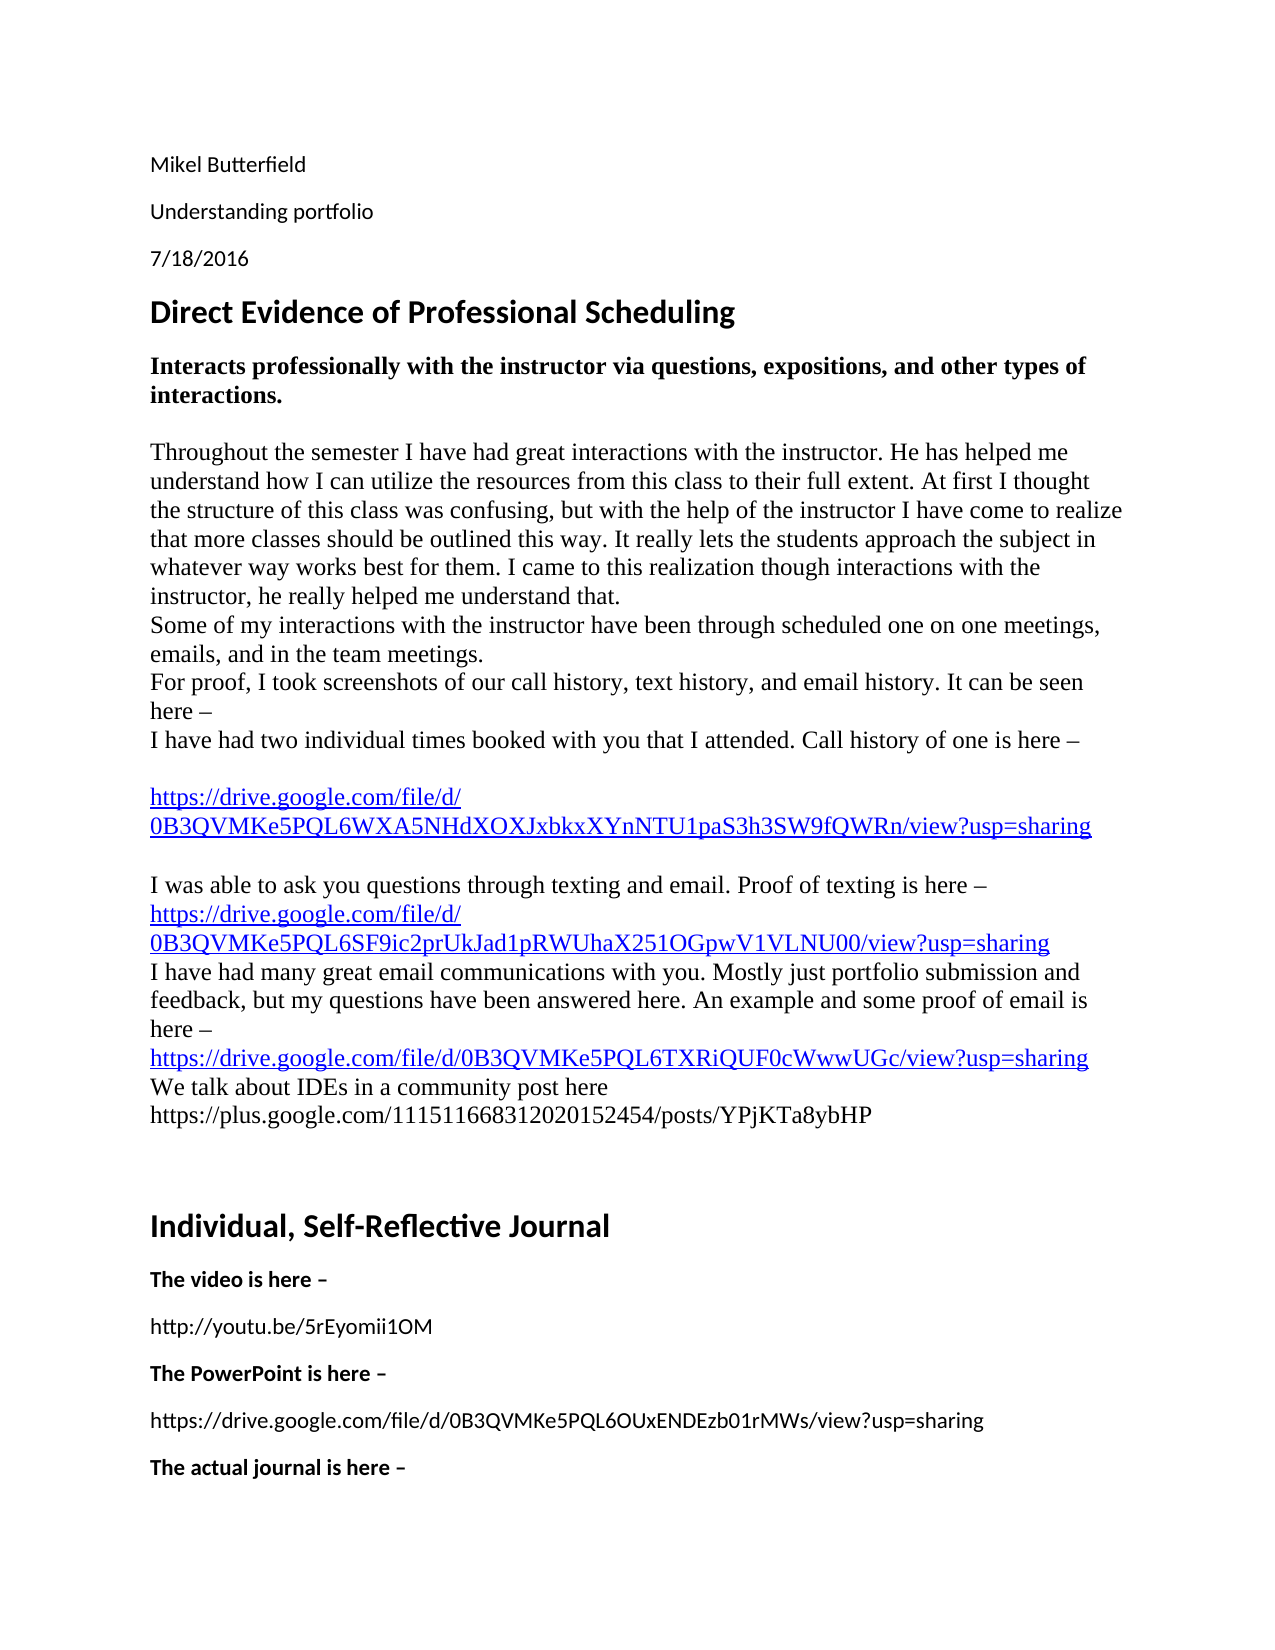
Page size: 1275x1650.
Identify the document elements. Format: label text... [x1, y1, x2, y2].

text The video is here – [150, 1266, 1125, 1293]
text Mikel Butterfield [150, 150, 1125, 178]
text Direct Evidence of Professional Scheduling [150, 291, 1125, 331]
text The actual journal is here – [150, 1453, 1125, 1481]
text The PowerPoint is here – [150, 1359, 1125, 1387]
text https://drive.google.com/file/d/0B3QVMKe5PQL6OUxENDEzb01rMWs/view?usp=sharing [150, 1406, 1125, 1434]
text https://drive.google.com/file/d/0B3QVMKe5PQL6TXRiQUF0cWwwUGc/view?usp=sharing [150, 1043, 1125, 1072]
text I have had many great email communications with you. Mostly just portfolio submission and feedback, but my questions have been answered here. An example and some proof of email is here – [150, 957, 1125, 1043]
text Understanding portfolio [150, 197, 1125, 225]
text I was able to ask you questions through texting and email. Proof of texting is here – [150, 871, 1125, 899]
text Throughout the semester I have had great interactions with the instructor. He has helped me understand how I can utilize the resources from this class to their full extent. At first I thought the structure of this class was confusing, but with the help of the instructor I have come to realize that more classes should be outlined this way. It really lets the students approach the subject in whatever way works best for them. I came to this realization though interactions with the instructor, he really helped me understand that. [150, 437, 1125, 610]
text For proof, I took screenshots of our call history, text history, and email history. It can be seen here – [150, 667, 1125, 725]
text https://drive.google.com/file/d/0B3QVMKe5PQL6WXA5NHdXOXJxbkxXYnNTU1paS3h3SW9fQWRn/view?usp=sharing [150, 782, 1125, 840]
text Individual, Self-Reflective Journal [150, 1205, 1125, 1246]
text We talk about IDEs in a community post here [150, 1072, 1125, 1101]
text 7/18/2016 [150, 244, 1125, 272]
text Some of my interactions with the instructor have been through scheduled one on one meetings, emails, and in the team meetings. [150, 610, 1125, 667]
text http://youtu.be/5rEyomii1OM [150, 1312, 1125, 1340]
text https://plus.google.com/111511668312020152454/posts/YPjKTa8ybHP [150, 1101, 1125, 1129]
text Interacts professionally with the instructor via questions, expositions, and other types of interactions. [150, 351, 1125, 409]
text https://drive.google.com/file/d/0B3QVMKe5PQL6SF9ic2prUkJad1pRWUhaX251OGpwV1VLNU00/view?usp=sharing [150, 899, 1125, 957]
text I have had two individual times booked with you that I attended. Call history of one is here – [150, 725, 1125, 754]
